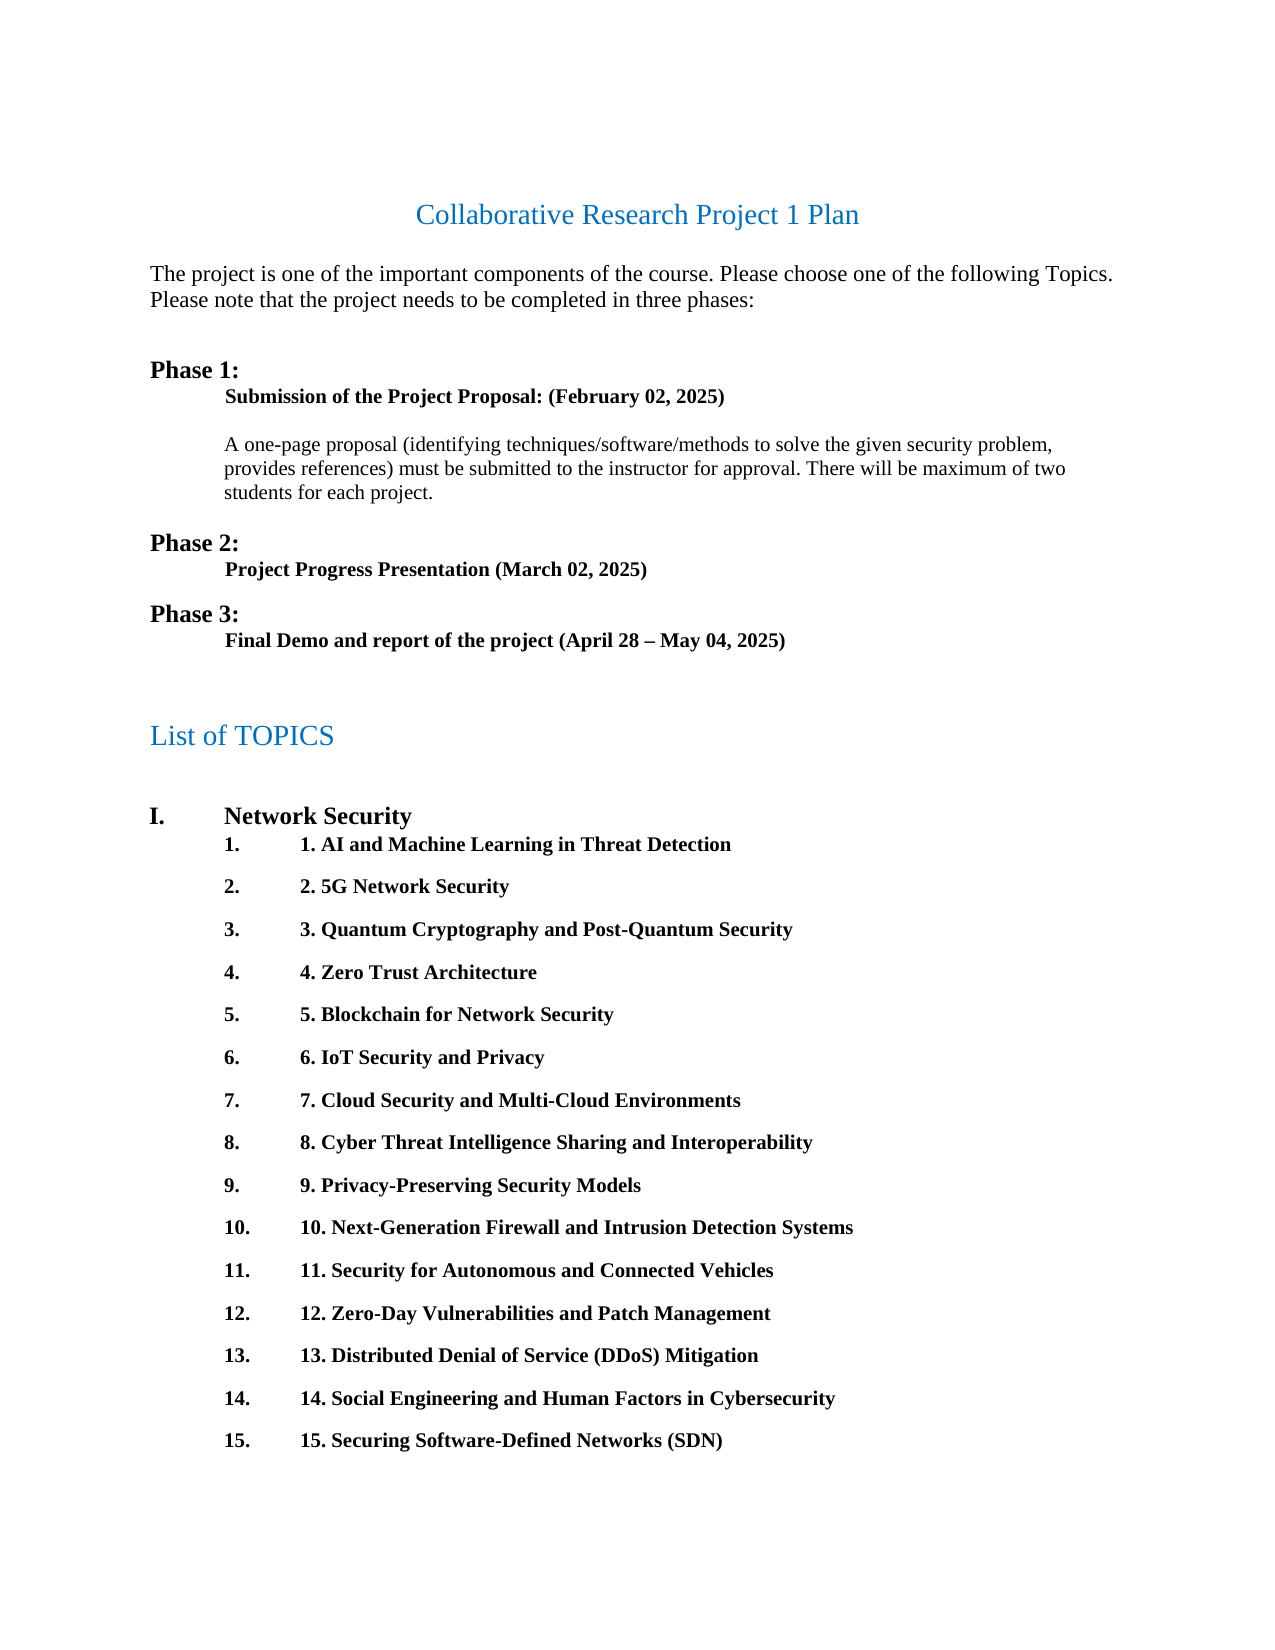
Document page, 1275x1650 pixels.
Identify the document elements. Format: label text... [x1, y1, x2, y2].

text Final Demo and report of the project (April 28 – May 04, 2025) [150, 628, 1125, 652]
list 12. Zero-Day Vulnerabilities and Patch Management [224, 1301, 1125, 1324]
list 15. Securing Software-Defined Networks (SDN) [224, 1428, 1125, 1452]
text Phase 1: [150, 355, 1125, 384]
list 6. IoT Security and Privacy [224, 1045, 1125, 1069]
list 10. Next-Generation Firewall and Intrusion Detection Systems [224, 1215, 1125, 1239]
list 3. Quantum Cryptography and Post-Quantum Security [224, 917, 1125, 941]
list 5. Blockchain for Network Security [224, 1002, 1125, 1026]
text Project Progress Presentation (March 02, 2025) [150, 557, 1125, 581]
list 8. Cyber Threat Intelligence Sharing and Interoperability [224, 1130, 1125, 1154]
list 1. AI and Machine Learning in Threat Detection [224, 832, 1125, 856]
list 4. Zero Trust Architecture [224, 960, 1125, 984]
list 11. Security for Autonomous and Connected Vehicles [224, 1258, 1125, 1282]
text Submission of the Project Proposal: (February 02, 2025) [150, 384, 1125, 408]
text Phase 3: [150, 599, 1125, 628]
text List of TOPICS [150, 718, 1125, 751]
list 7. Cloud Security and Multi-Cloud Environments [224, 1087, 1125, 1112]
text The project is one of the important components of the course. Please choose one of the following Topics. Please note that the project needs to be completed in three phases: [150, 259, 1125, 312]
text Collaborative Research Project 1 Plan [150, 197, 1125, 230]
list 9. Privacy-Preserving Security Models [224, 1173, 1125, 1197]
list Network Security [149, 801, 1125, 829]
list 14. Social Engineering and Human Factors in Cybersecurity [224, 1386, 1125, 1410]
list 13. Distributed Denial of Service (DDoS) Mitigation [224, 1343, 1125, 1367]
text A one-page proposal (identifying techniques/software/methods to solve the given security problem, provides references) must be submitted to the instructor for approval. There will be maximum of two students for each project. [224, 432, 1125, 504]
list 2. 5G Network Security [224, 874, 1125, 898]
text Phase 2: [150, 528, 1125, 557]
